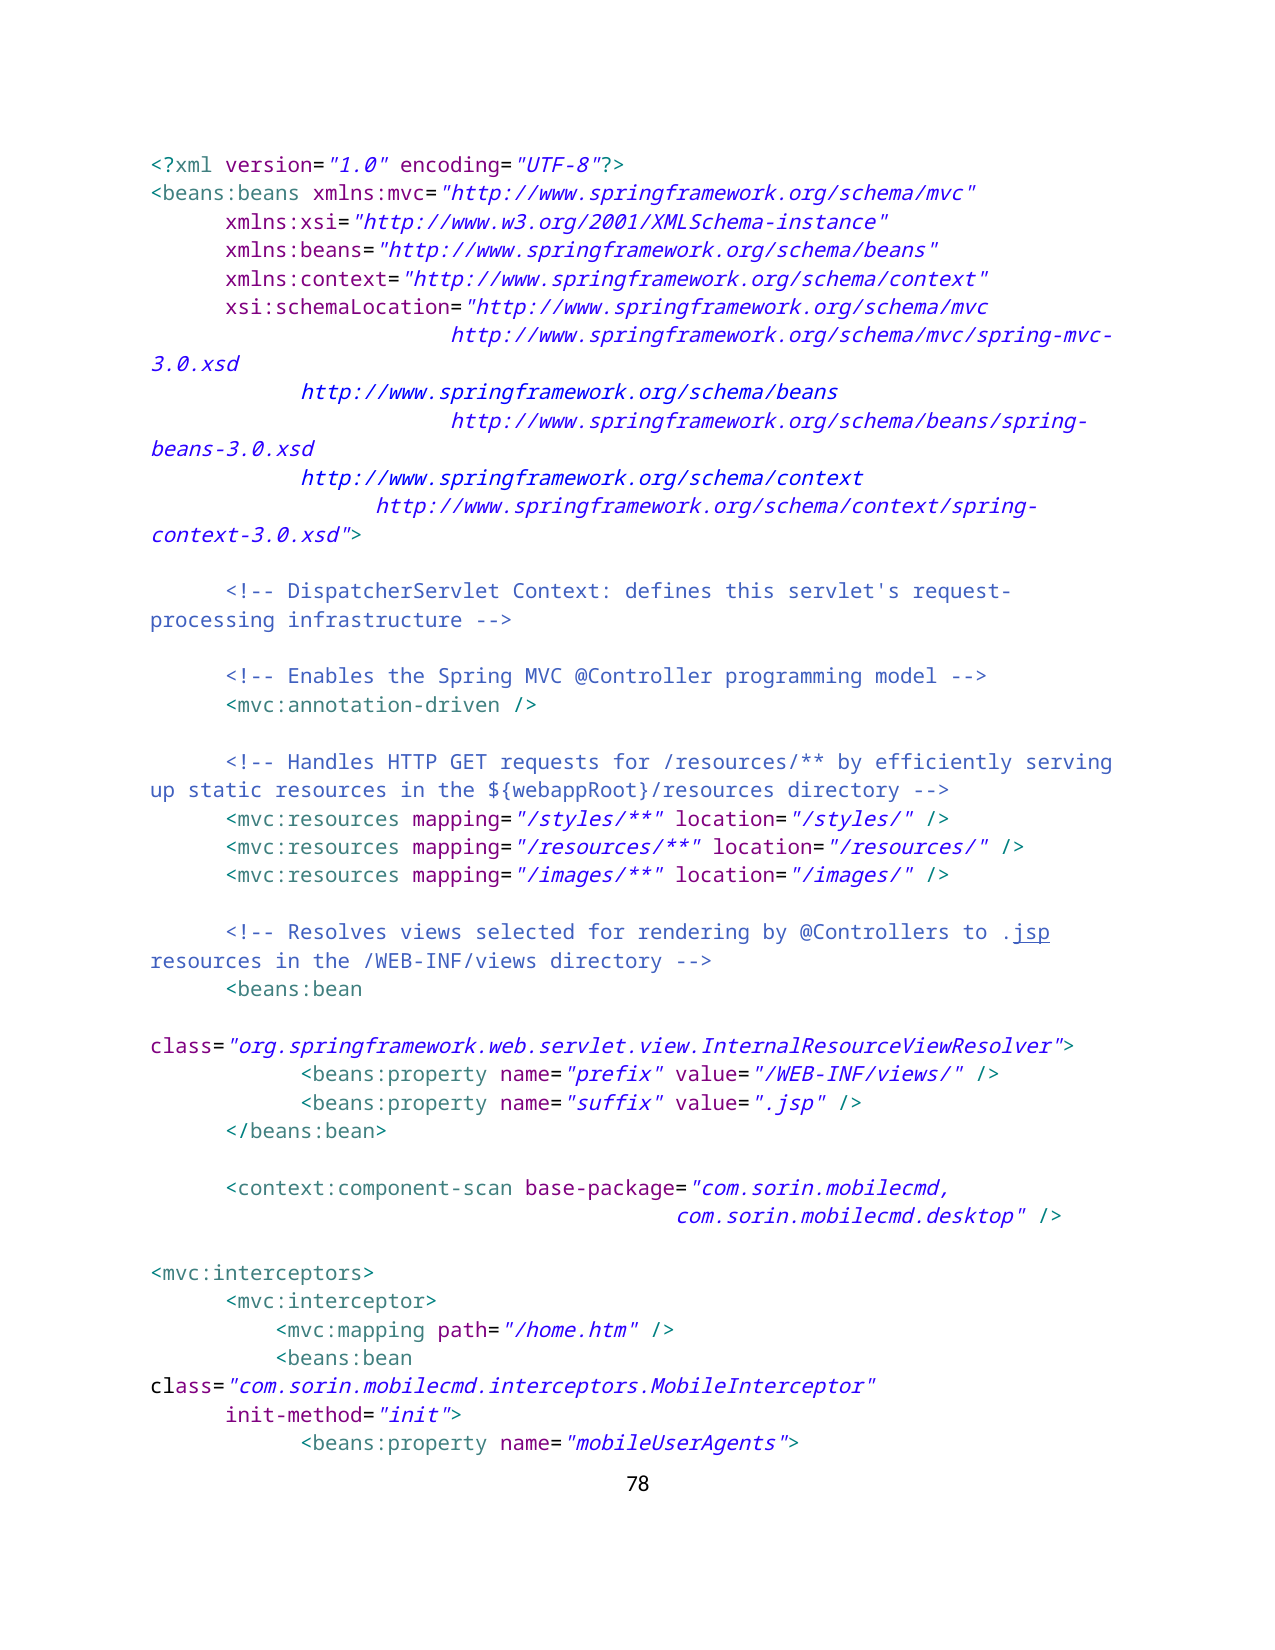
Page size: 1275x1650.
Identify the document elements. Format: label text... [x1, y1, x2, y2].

text http://www.springframework.org/schema/beans http://www.springframework.org/schema/beans/spring-beans-3.0.xsd [150, 377, 1125, 463]
text <mvc:annotation-driven /> [150, 690, 1125, 718]
text <mvc:interceptors> [150, 1258, 1125, 1286]
text <?xml version="1.0" encoding="UTF-8"?> [150, 150, 1125, 178]
text <!-- Resolves views selected for rendering by @Controllers to .jsp resources in the /WEB-INF/views directory --> [150, 917, 1125, 974]
text http://www.springframework.org/schema/context http://www.springframework.org/schema/context/spring-context-3.0.xsd"> [150, 463, 1125, 548]
text <beans:property name="mobileUserAgents"> [150, 1428, 1125, 1457]
text <mvc:mapping path="/home.htm" /> [150, 1315, 1125, 1343]
text xsi:schemaLocation="http://www.springframework.org/schema/mvc http://www.springframework.org/schema/mvc/spring-mvc-3.0.xsd [150, 292, 1125, 377]
text <beans:beans xmlns:mvc="http://www.springframework.org/schema/mvc" [150, 178, 1125, 207]
text <beans:property name="suffix" value=".jsp" /> [150, 1088, 1125, 1116]
text <!-- DispatcherServlet Context: defines this servlet's request-processing infrastructure --> [150, 577, 1125, 633]
text <mvc:resources mapping="/styles/**" location="/styles/" /> [150, 804, 1125, 832]
text <beans:bean class="org.springframework.web.servlet.view.InternalResourceViewResolver"> [150, 974, 1125, 1059]
text xmlns:xsi="http://www.w3.org/2001/XMLSchema-instance" [150, 207, 1125, 235]
text <beans:property name="prefix" value="/WEB-INF/views/" /> [150, 1059, 1125, 1088]
text </beans:bean> [150, 1116, 1125, 1145]
text xmlns:beans="http://www.springframework.org/schema/beans" [150, 235, 1125, 264]
text <context:component-scan base-package="com.sorin.mobilecmd, com.sorin.mobilecmd.desktop" /> [150, 1173, 1125, 1230]
text <mvc:resources mapping="/resources/**" location="/resources/" /> [150, 832, 1125, 861]
text <beans:bean class="com.sorin.mobilecmd.interceptors.MobileInterceptor" init-method="init"> [150, 1343, 1125, 1428]
text <mvc:interceptor> [150, 1286, 1125, 1315]
text <mvc:resources mapping="/images/**" location="/images/" /> [150, 861, 1125, 889]
text xmlns:context="http://www.springframework.org/schema/context" [150, 264, 1125, 292]
text <!-- Enables the Spring MVC @Controller programming model --> [150, 661, 1125, 690]
text <!-- Handles HTTP GET requests for /resources/** by efficiently serving up static resources in the ${webappRoot}/resources directory --> [150, 747, 1125, 804]
